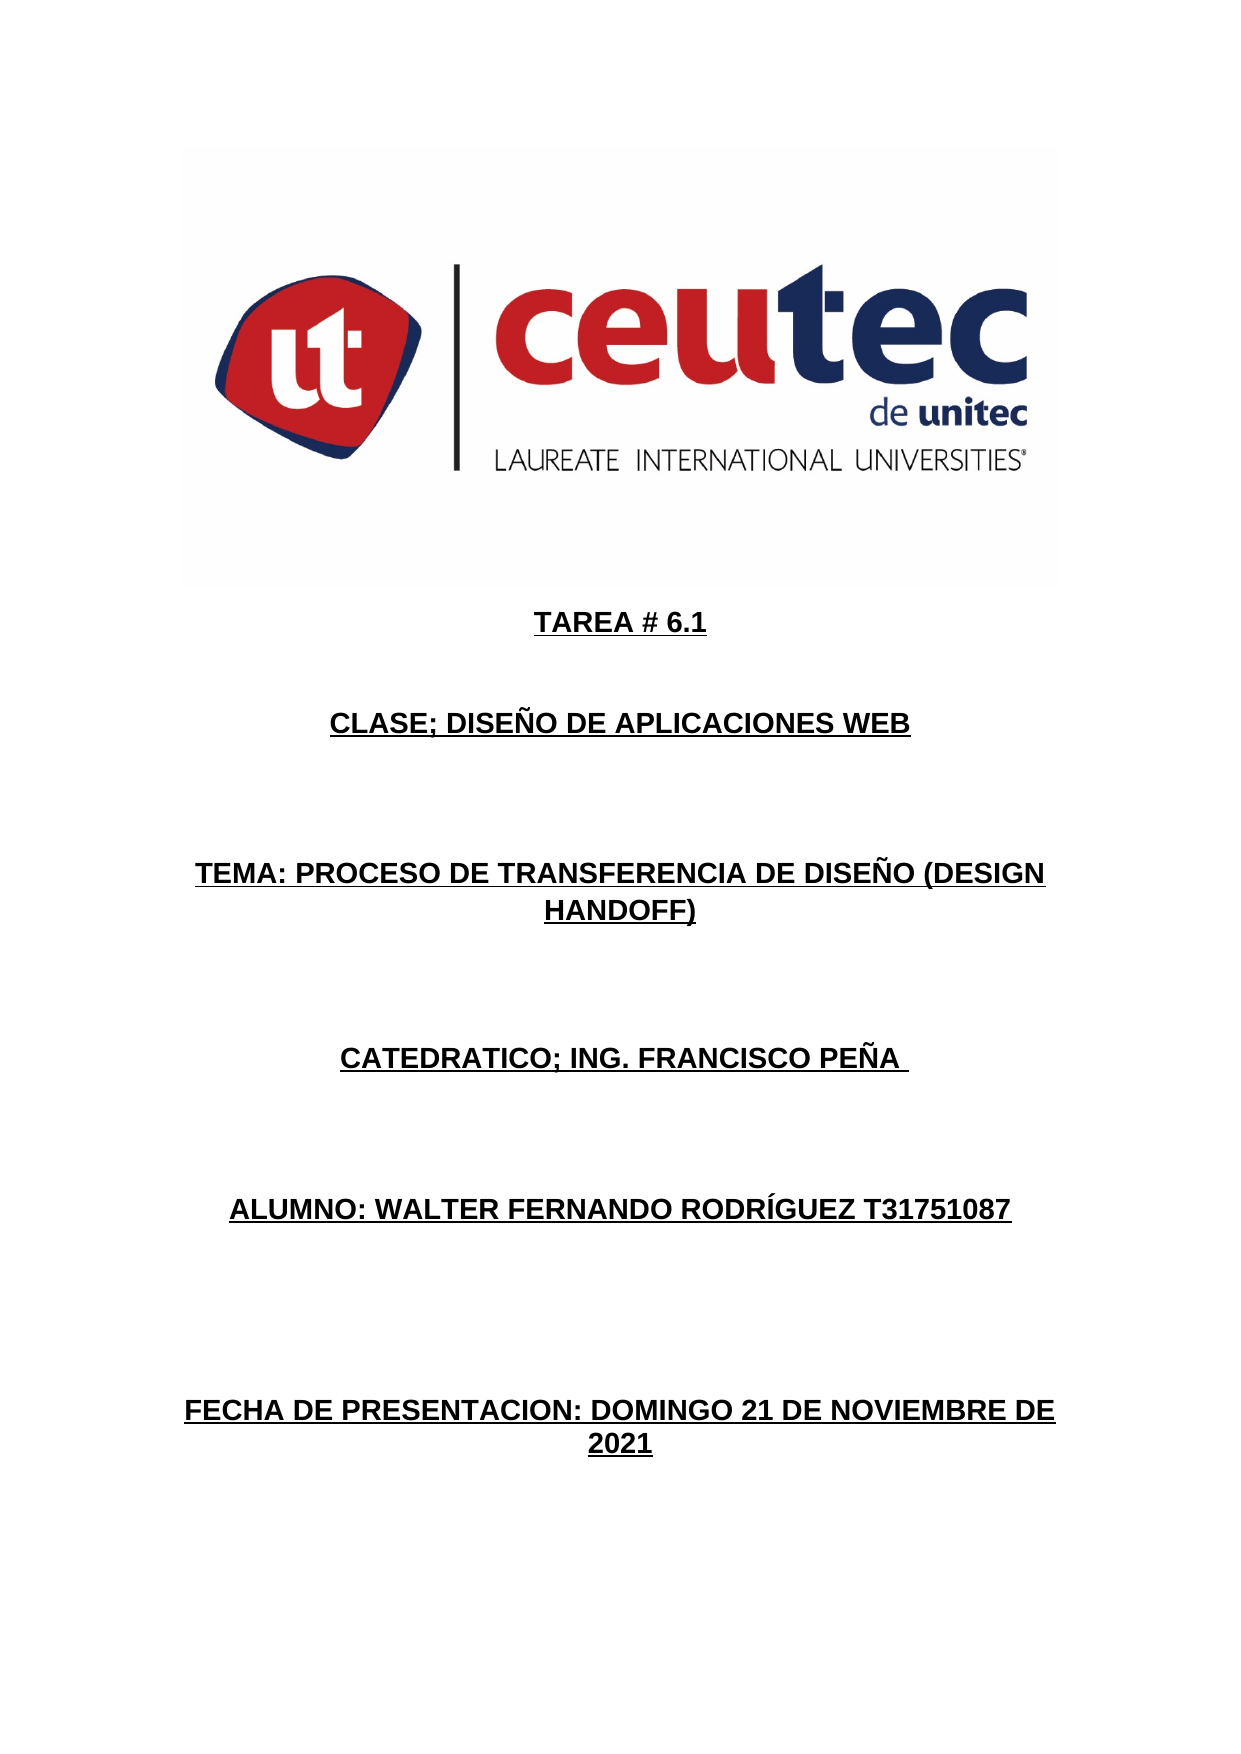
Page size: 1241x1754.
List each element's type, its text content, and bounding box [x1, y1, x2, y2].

text FECHA DE PRESENTACION: DOMINGO 21 DE NOVIEMBRE DE 2021 [177, 1393, 1063, 1460]
text TAREA # 6.1 [177, 606, 1063, 639]
text ALUMNO: WALTER FERNANDO RODRÍGUEZ T31751087 [177, 1192, 1063, 1226]
text CLASE; DISEÑO DE APLICACIONES WEB [177, 706, 1063, 739]
text CATEDRATICO; ING. FRANCISCO PEÑA [177, 1041, 1063, 1075]
picture [181, 147, 1060, 587]
text TEMA: PROCESO DE TRANSFERENCIA DE DISEÑO (DESIGN HANDOFF) [177, 857, 1063, 926]
